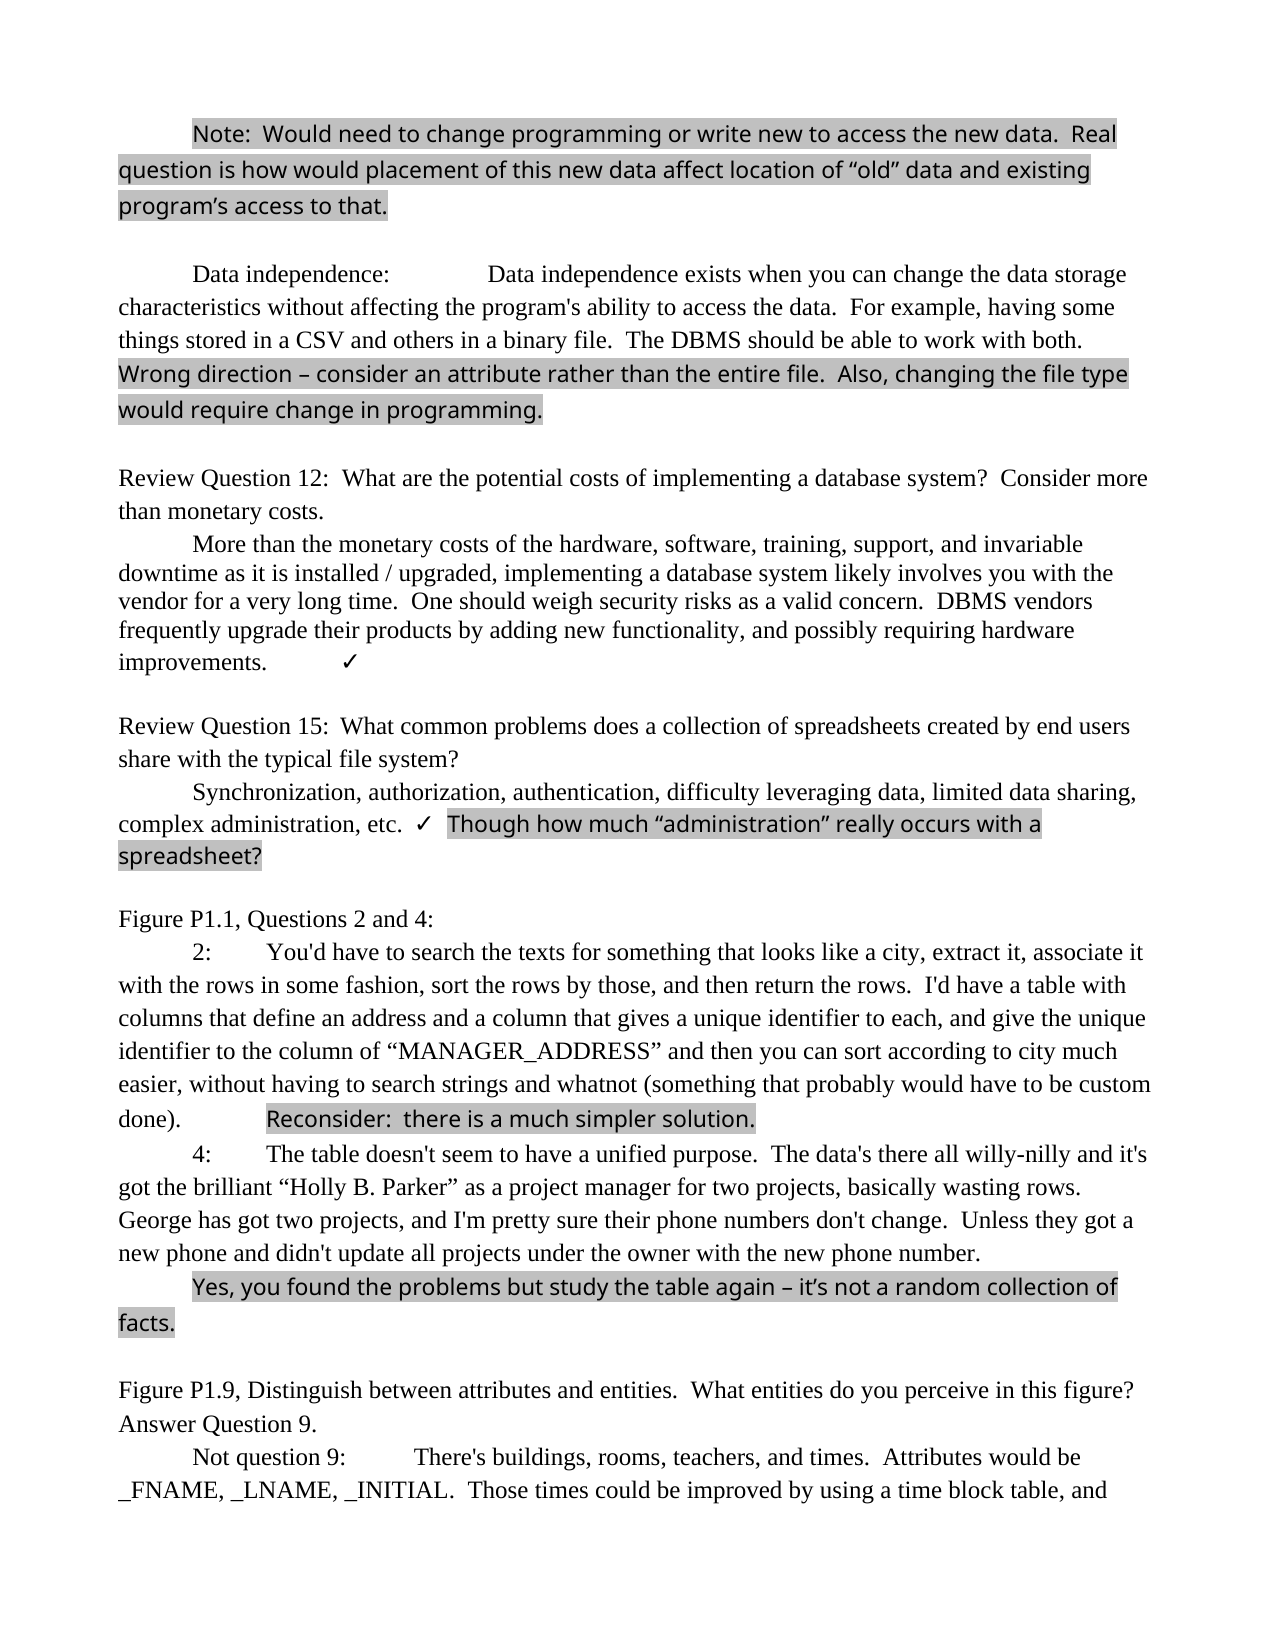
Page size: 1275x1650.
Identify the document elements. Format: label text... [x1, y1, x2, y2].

text Review Question 15: What common problems does a collection of spreadsheets created by end users share with the typical file system? [118, 711, 1157, 773]
text 4: The table doesn't seem to have a unified purpose. The data's there all willy-nilly and it's got the brilliant “Holly B. Parker” as a project manager for two projects, basically wasting rows. George has got two projects, and I'm pretty sure their phone numbers don't change. Unless they got a new phone and didn't update all projects under the owner with the new phone number. [118, 1139, 1157, 1266]
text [118, 1442, 1157, 1503]
text Synchronization, authorization, authentication, difficulty leveraging data, limited data sharing, complex administration, etc. ✓ Though how much “administration” really occurs with a spreadsheet? [118, 777, 1157, 871]
text Review Question 12: What are the potential costs of implementing a database system? Consider more than monetary costs. [118, 463, 1157, 525]
text Note: Would need to change programming or write new to access the new data. Real question is how would placement of this new data affect location of “old” data and existing program’s access to that. [118, 118, 1157, 221]
text Figure P1.1, Questions 2 and 4: [118, 904, 1157, 933]
text More than the monetary costs of the hardware, software, training, support, and invariable downtime as it is installed / upgraded, implementing a database system likely involves you with the vendor for a very long time. One should weigh security risks as a valid concern. DBMS vendors frequently upgrade their products by adding new functionality, and possibly requiring hardware improvements. ✓ [118, 529, 1157, 678]
text Yes, you found the problems but study the table again – it’s not a random collection of facts. [118, 1271, 1157, 1338]
text Data independence: Data independence exists when you can change the data storage characteristics without affecting the program's ability to access the data. For example, having some things stored in a CSV and others in a binary file. The DBMS should be able to work with both. [118, 259, 1157, 354]
text Figure P1.9, Distinguish between attributes and entities. What entities do you perceive in this figure? Answer Question 9. [118, 1376, 1157, 1437]
text 2: You'd have to search the texts for something that looks like a city, extract it, associate it with the rows in some fashion, sort the rows by those, and then return the rows. I'd have a table with columns that define an address and a column that gives a unique identifier to each, and give the unique identifier to the column of “MANAGER_ADDRESS” and then you can sort according to city much easier, without having to search strings and whatnot (something that probably would have to be custom done). Reconsider: there is a much simpler solution. [118, 937, 1157, 1134]
text Wrong direction – consider an attribute rather than the entire file. Also, changing the file type would require change in programming. [118, 358, 1157, 425]
